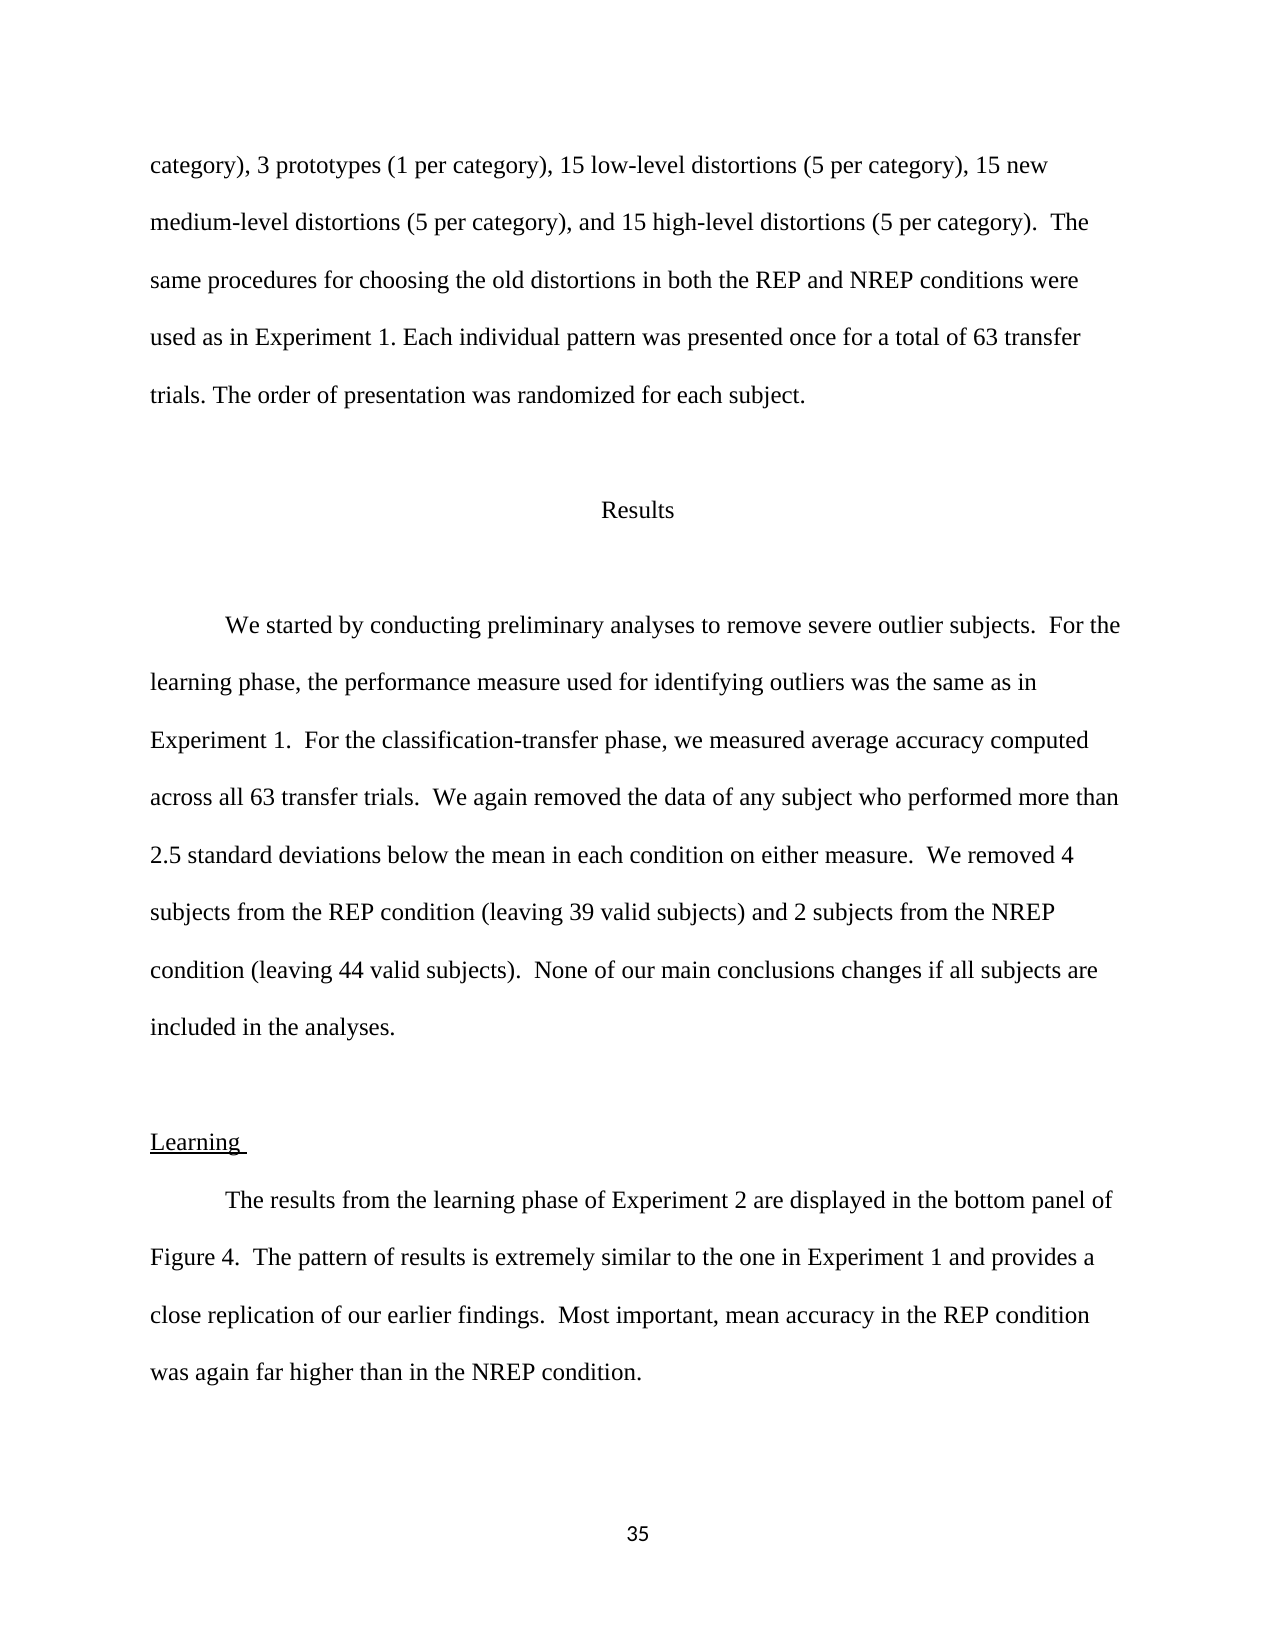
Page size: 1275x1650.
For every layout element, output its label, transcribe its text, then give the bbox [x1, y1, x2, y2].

text Learning [150, 1127, 1125, 1156]
text The results from the learning phase of Experiment 2 are displayed in the bottom panel of Figure 4. The pattern of results is extremely similar to the one in Experiment 1 and provides a close replication of our earlier findings. Most important, mean accuracy in the REP condition was again far higher than in the NREP condition. [150, 1185, 1125, 1386]
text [150, 150, 1125, 409]
text Results [150, 495, 1125, 524]
text We started by conducting preliminary analyses to remove severe outlier subjects. For the learning phase, the performance measure used for identifying outliers was the same as in Experiment 1. For the classification-transfer phase, we measured average accuracy computed across all 63 transfer trials. We again removed the data of any subject who performed more than 2.5 standard deviations below the mean in each condition on either measure. We removed 4 subjects from the REP condition (leaving 39 valid subjects) and 2 subjects from the NREP condition (leaving 44 valid subjects). None of our main conclusions changes if all subjects are included in the analyses. [150, 610, 1125, 1041]
